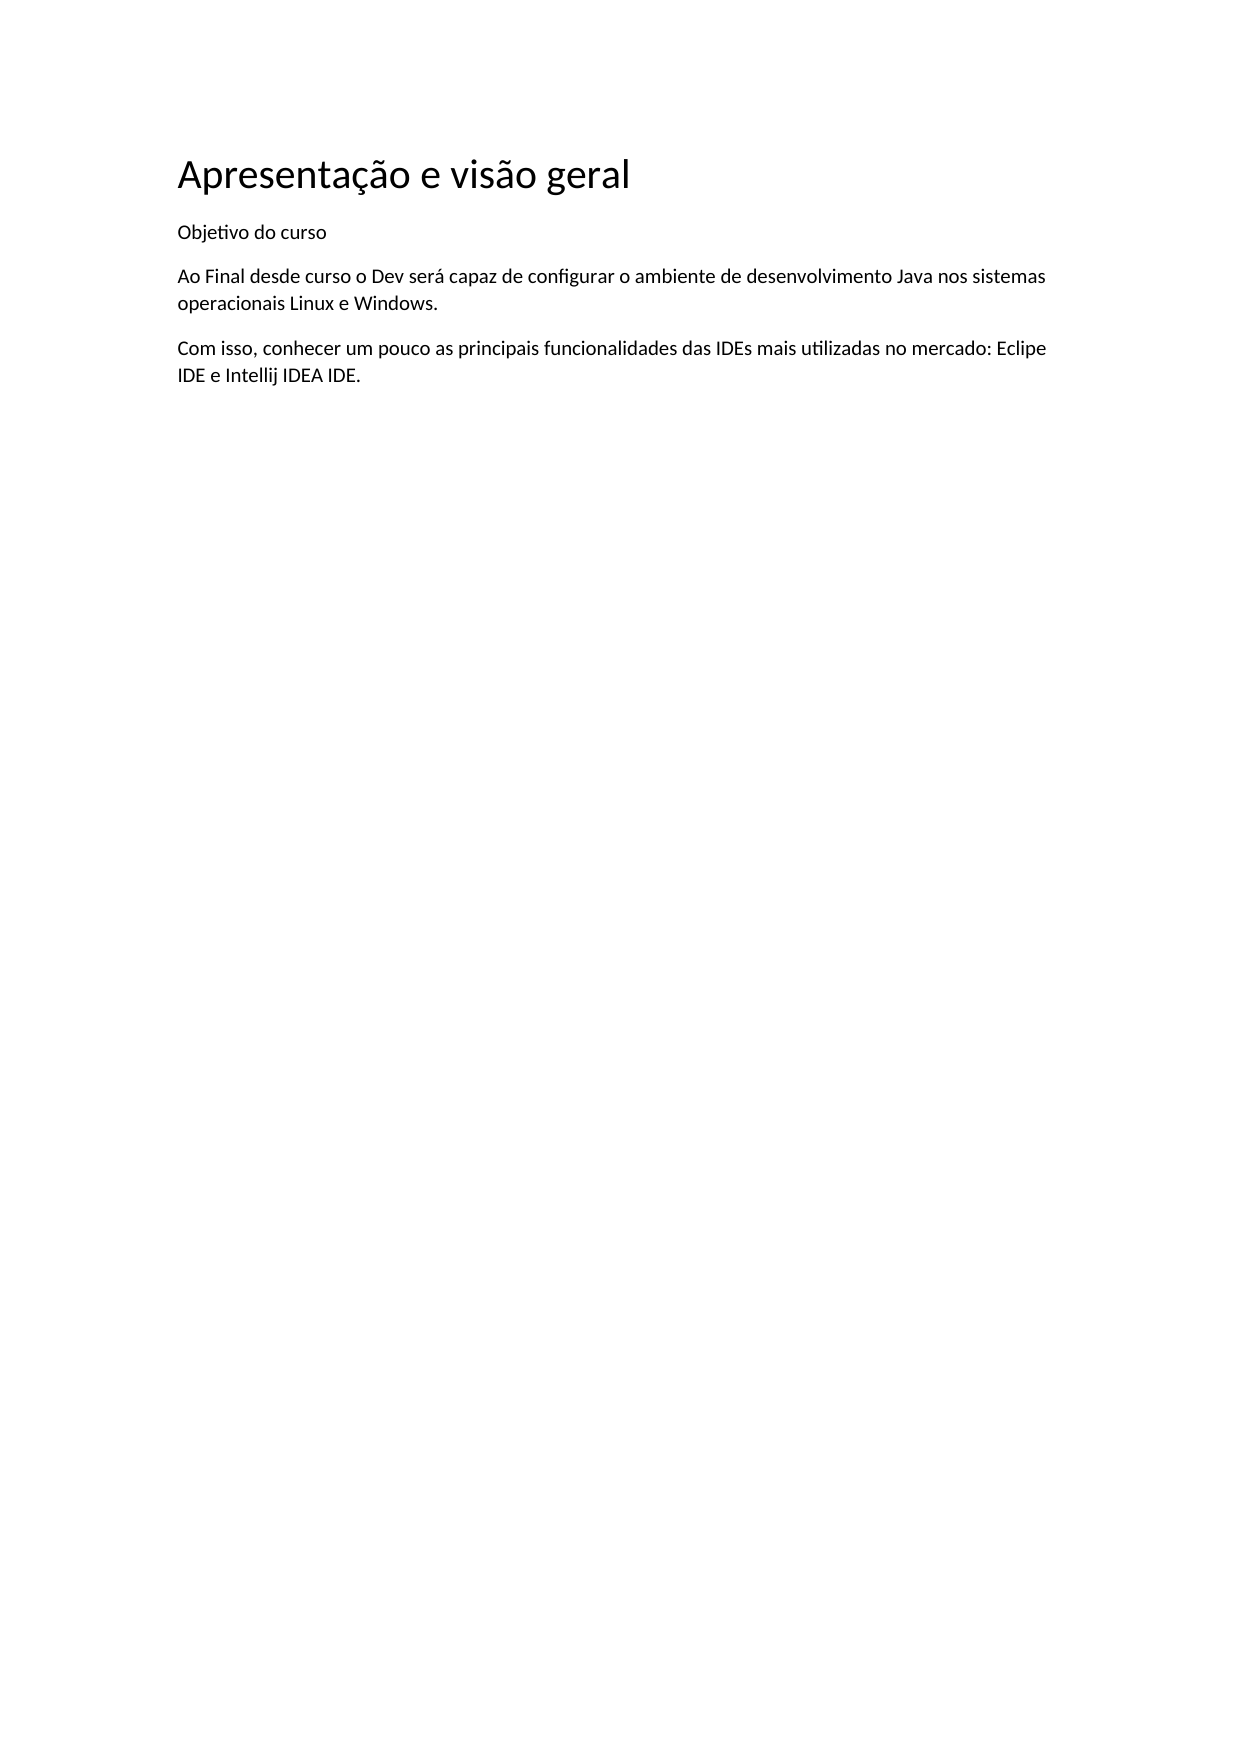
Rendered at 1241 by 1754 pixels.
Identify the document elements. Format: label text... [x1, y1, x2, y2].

text Ao Final desde curso o Dev será capaz de configurar o ambiente de desenvolvimento Java nos sistemas operacionais Linux e Windows. [177, 263, 1063, 316]
text Com isso, conhecer um pouco as principais funcionalidades das IDEs mais utilizadas no mercado: Eclipe IDE e Intellij IDEA IDE. [177, 335, 1063, 387]
text Objetivo do curso [177, 219, 1063, 244]
text Dominando IDEs JavaApresentação e visão geral [177, 148, 1063, 198]
